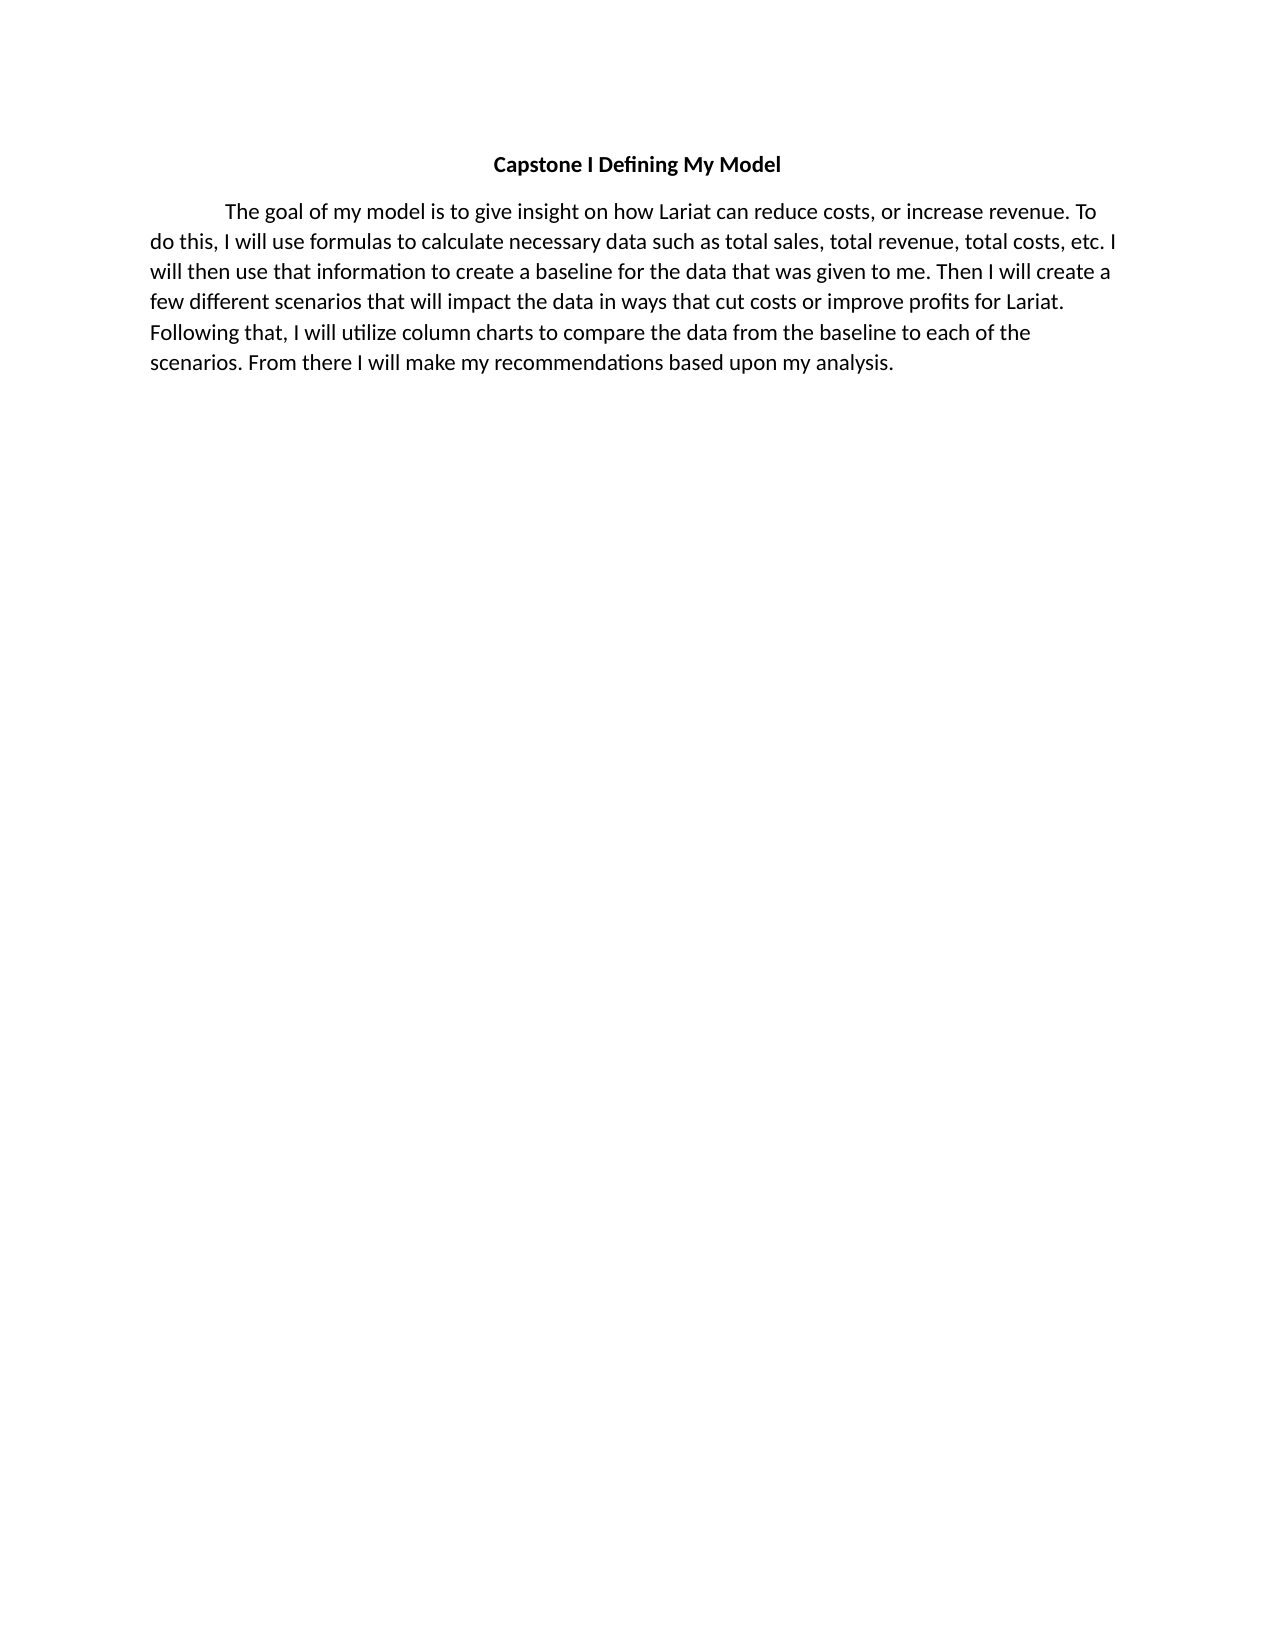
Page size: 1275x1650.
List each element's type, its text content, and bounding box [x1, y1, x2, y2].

text Capstone I Defining My Model [150, 150, 1125, 178]
text The goal of my model is to give insight on how Lariat can reduce costs, or increase revenue. To do this, I will use formulas to calculate necessary data such as total sales, total revenue, total costs, etc. I will then use that information to create a baseline for the data that was given to me. Then I will create a few different scenarios that will impact the data in ways that cut costs or improve profits for Lariat. Following that, I will utilize column charts to compare the data from the baseline to each of the scenarios. From there I will make my recommendations based upon my analysis. [150, 197, 1125, 376]
